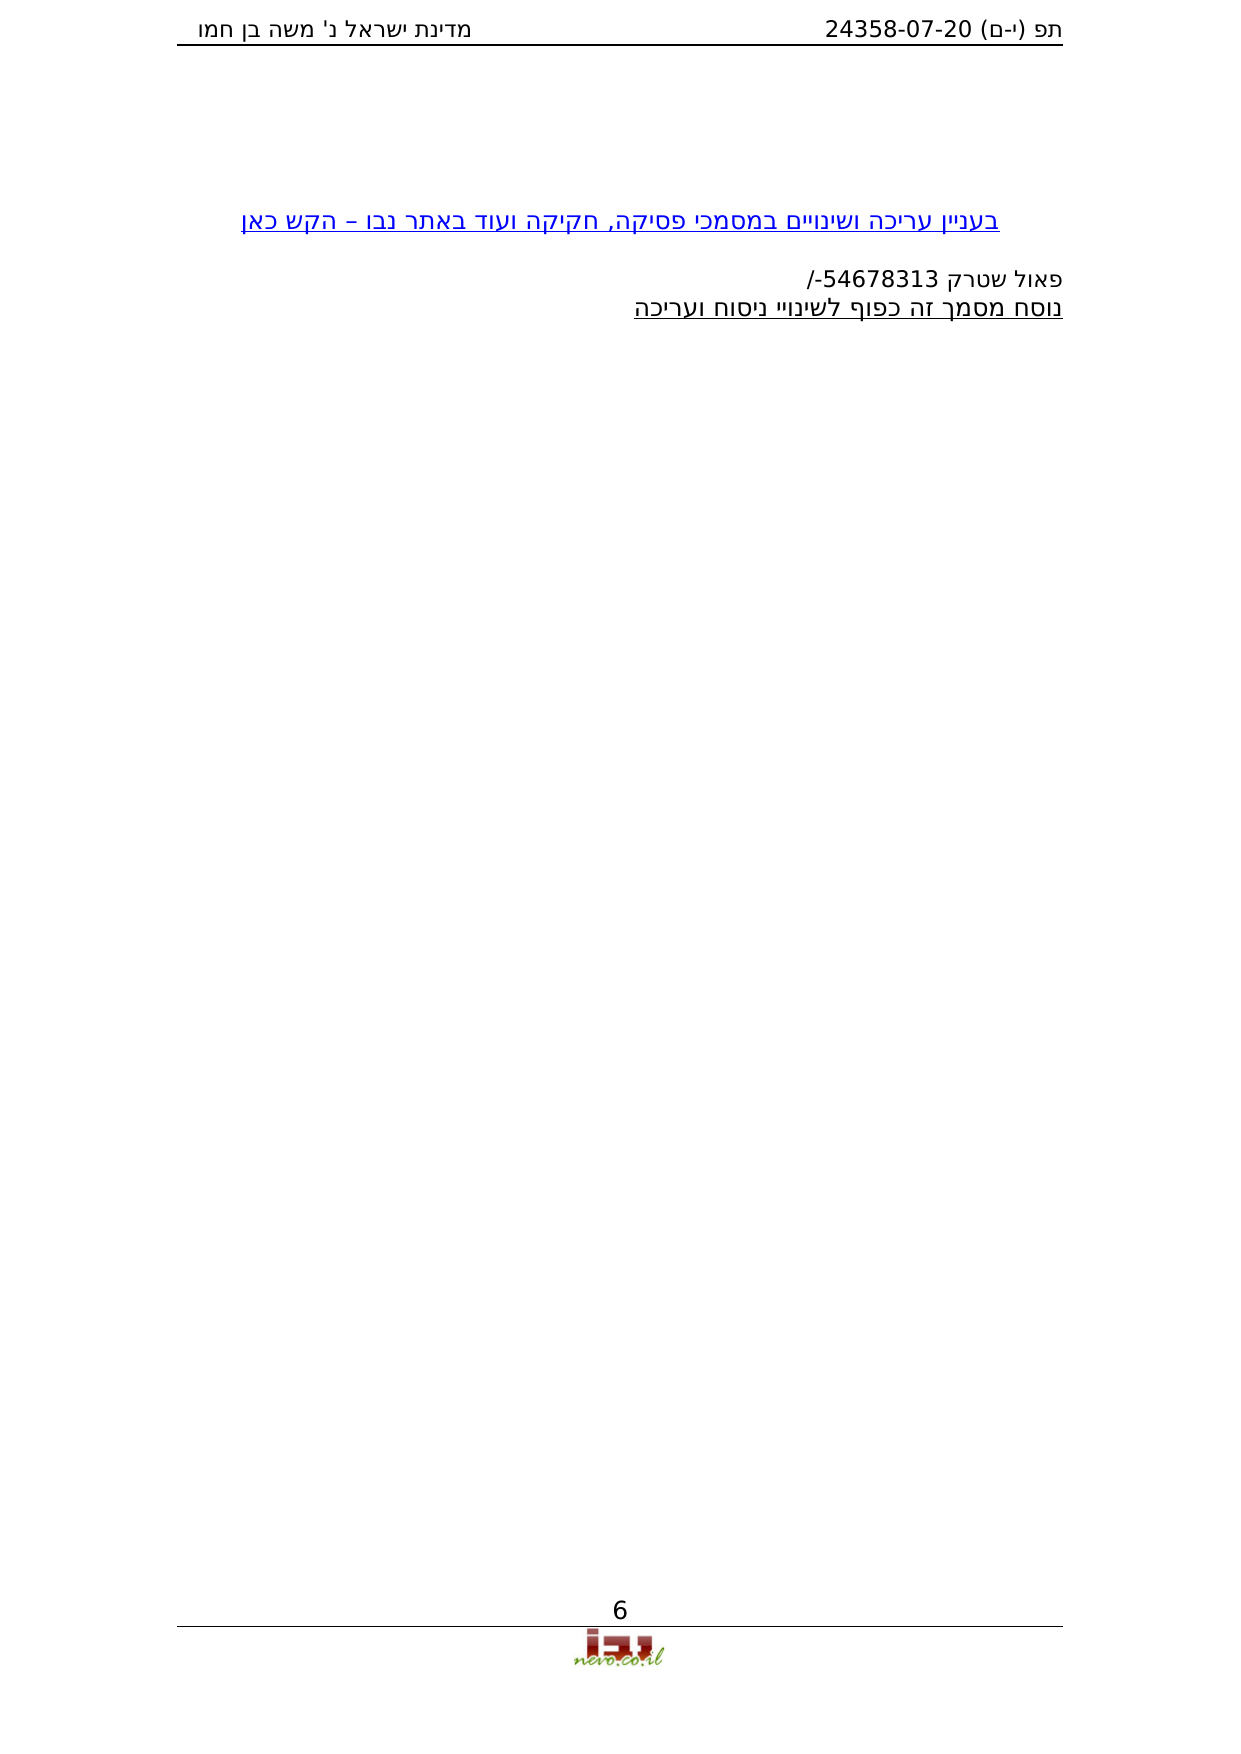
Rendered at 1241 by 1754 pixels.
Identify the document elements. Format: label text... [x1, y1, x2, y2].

text בעניין עריכה ושינויים במסמכי פסיקה, חקיקה ועוד באתר נבו – הקש כאן [177, 206, 1063, 235]
picture [574, 1628, 666, 1667]
text נוסח מסמך זה כפוף לשינויי ניסוח ועריכה [177, 293, 1063, 322]
text פאול שטרק 54678313-/ [177, 266, 1063, 293]
